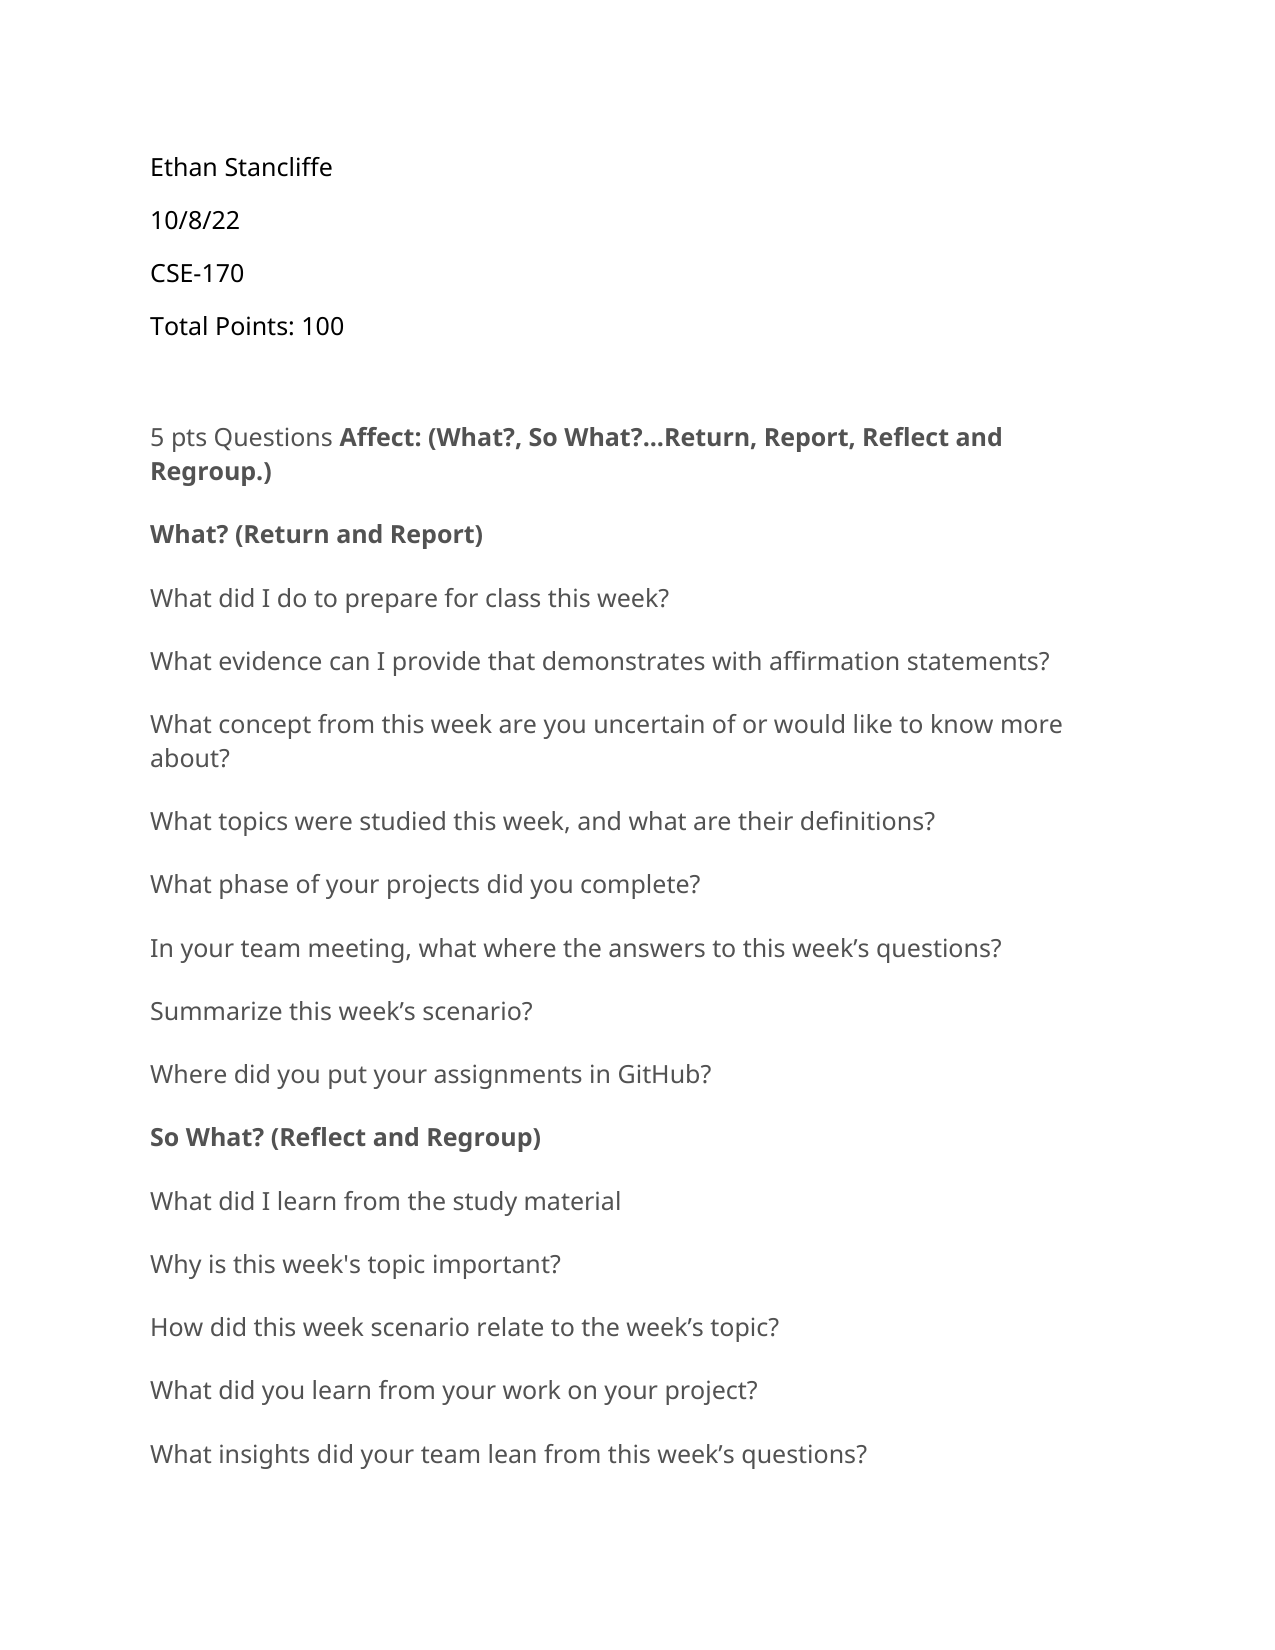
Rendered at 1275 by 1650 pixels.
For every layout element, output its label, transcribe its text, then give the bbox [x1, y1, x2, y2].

text What did I learn from the study material [150, 1183, 1125, 1217]
text In your team meeting, what where the answers to this week’s questions? [150, 930, 1125, 964]
text What evidence can I provide that demonstrates with affirmation statements? [150, 643, 1125, 677]
text What did you learn from your work on your project? [150, 1373, 1125, 1407]
text What phase of your projects did you complete? [150, 867, 1125, 901]
text 10/8/22 [150, 203, 1125, 237]
text Where did you put your assignments in GitHub? [150, 1057, 1125, 1091]
text Total Points: 100 [150, 308, 1125, 342]
text CSE-170 [150, 255, 1125, 289]
text 5 pts Questions Affect: (What?, So What?...Return, Report, Reflect and Regroup.) [150, 420, 1125, 488]
text What insights did your team lean from this week’s questions? [150, 1436, 1125, 1470]
text What topics were studied this week, and what are their definitions? [150, 804, 1125, 838]
text Ethan Stancliffe [150, 150, 1125, 184]
text So What? (Reflect and Regroup) [150, 1120, 1125, 1154]
text What concept from this week are you uncertain of or would like to know more about? [150, 707, 1125, 775]
text What did I do to prepare for class this week? [150, 580, 1125, 614]
text How did this week scenario relate to the week’s topic? [150, 1310, 1125, 1344]
text Summarize this week’s scenario? [150, 994, 1125, 1028]
text What? (Return and Report) [150, 517, 1125, 551]
text Why is this week's topic important? [150, 1247, 1125, 1281]
